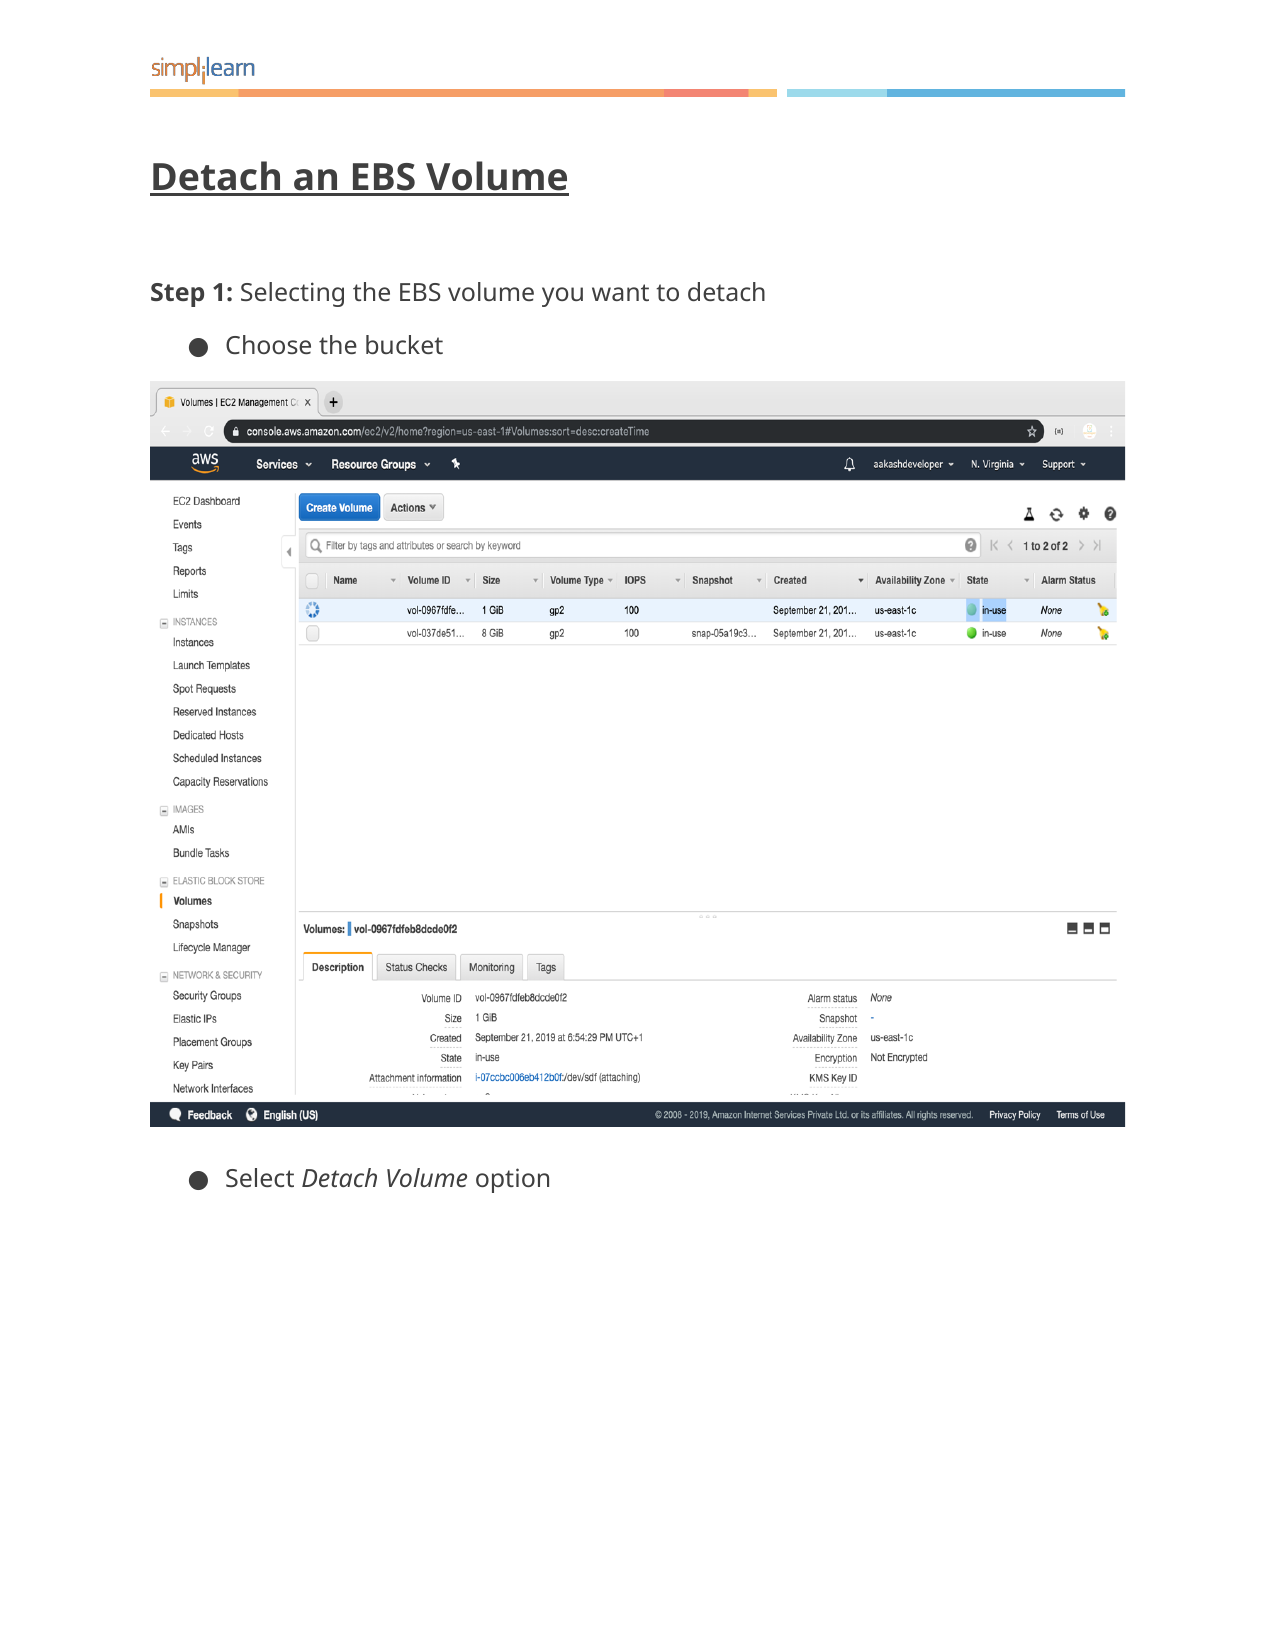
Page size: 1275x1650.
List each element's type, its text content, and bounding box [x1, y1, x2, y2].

picture [150, 52, 1125, 97]
text Step 1: Selecting the EBS volume you want to detach [150, 274, 1125, 308]
text Detach an EBS Volume [150, 150, 1125, 201]
list Choose the bucket [187, 328, 1125, 362]
list Select Detach Volume option [187, 1161, 1125, 1195]
picture [150, 381, 1125, 1127]
